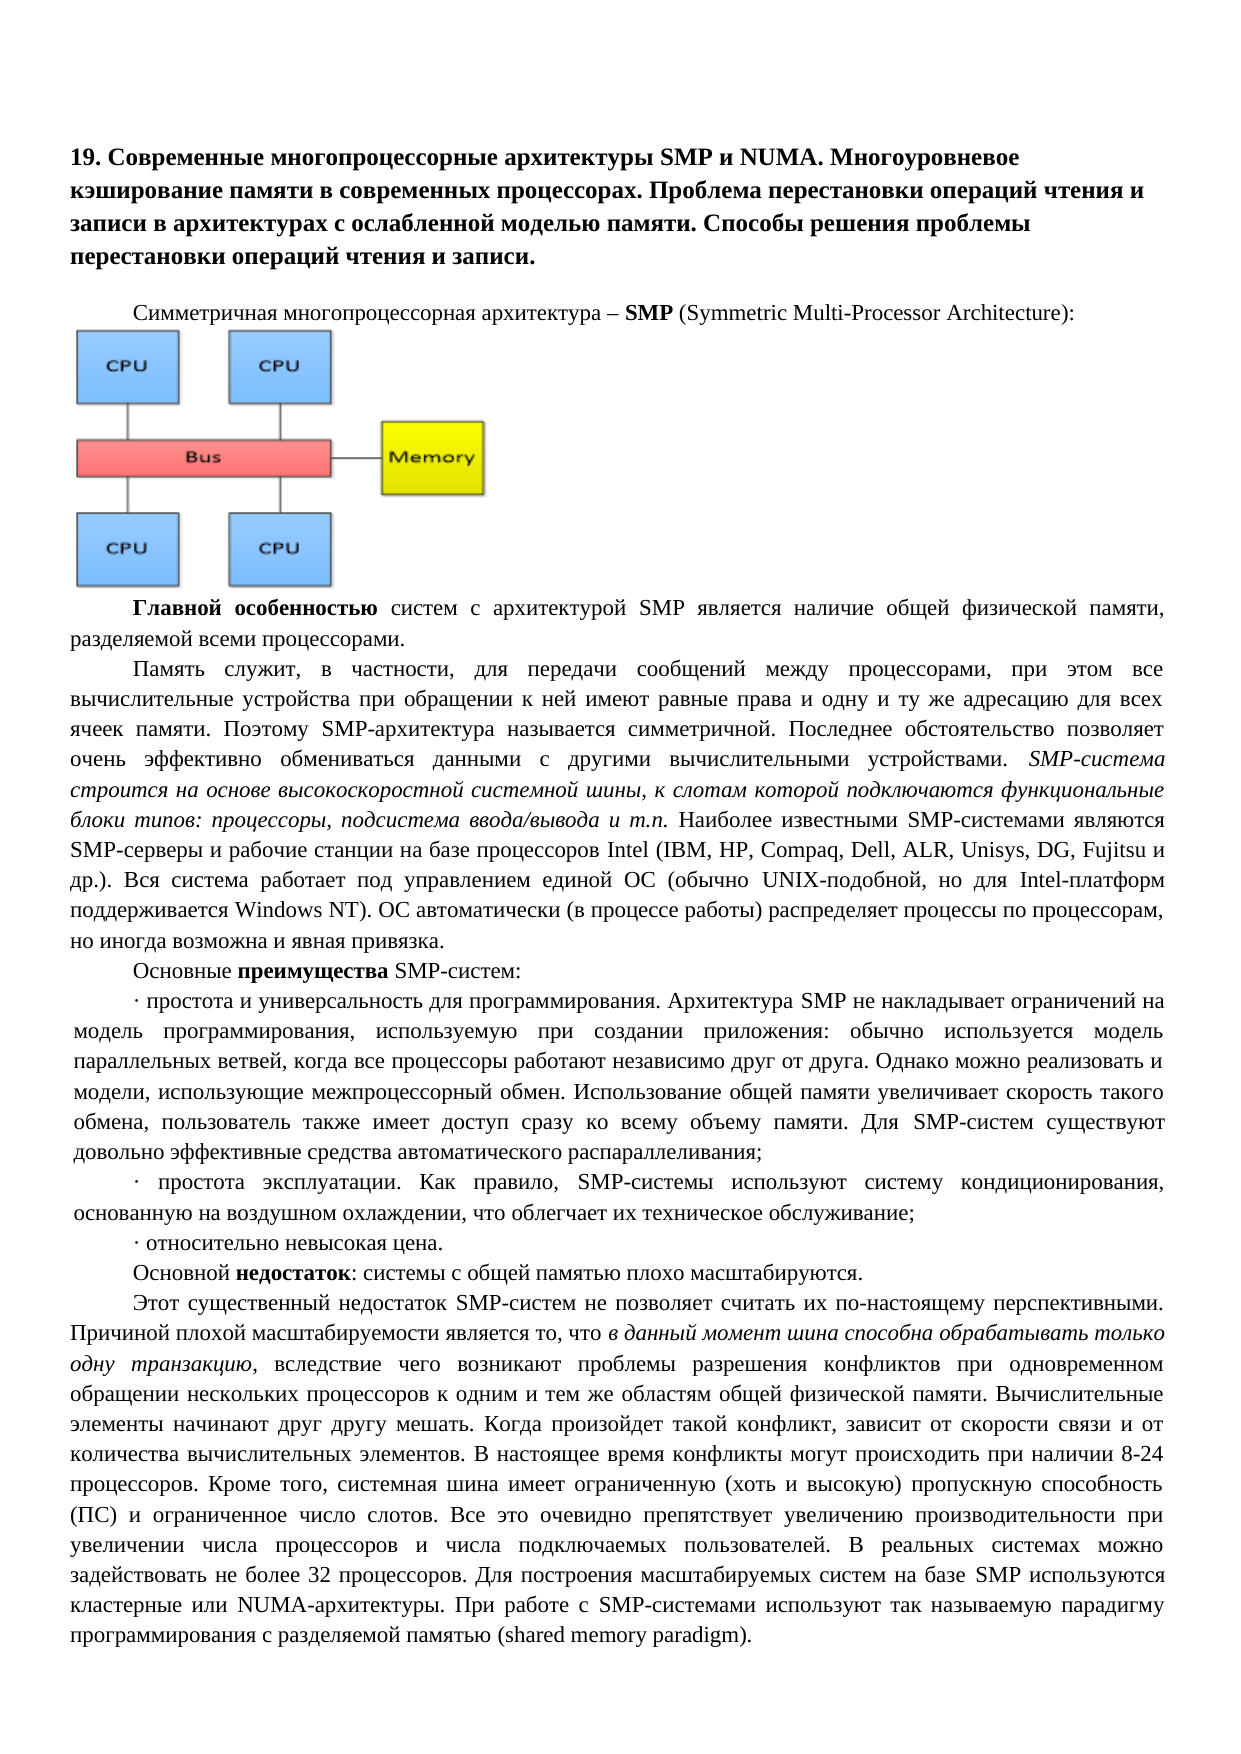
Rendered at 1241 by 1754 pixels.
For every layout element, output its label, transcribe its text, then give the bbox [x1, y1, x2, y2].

text · простота и универсальность для программирования. Архитектура SMP не накладывает ограничений на модель программирования, используемую при создании приложения: обычно используется модель параллельных ветвей, когда все процессоры работают независимо друг от друга. Однако можно реализовать и модели, использующие межпроцессорный обмен. Использование общей памяти увеличивает скорость такого обмена, пользователь также имеет доступ сразу ко всему объему памяти. Для SMP-систем существуют довольно эффективные средства автоматического распараллеливания; [73, 987, 1165, 1164]
text 19. Современные многопроцессорные архитектуры SMP и NUMA. Многоуровневое кэширование памяти в современных процессорах. Проблема перестановки операций чтения и записи в архитектурах с ослабленной моделью памяти. Способы решения проблемы перестановки операций чтения и записи. [70, 142, 1165, 270]
text Главной особенностью систем с архитектурой SMP является наличие общей физической памяти, разделяемой всеми процессорами. [70, 594, 1165, 651]
text Память служит, в частности, для передачи сообщений между процессорами, при этом все вычислительные устройства при обращении к ней имеют равные права и одну и ту же адресацию для всех ячеек памяти. Поэтому SMP-архитектура называется симметричной. Последнее обстоятельство позволяет очень эффективно обмениваться данными с другими вычислительными устройствами. SMP-система строится на основе высокоскоростной системной шины, к слотам которой подключаются функциональные блоки типов: процессоры, подсистема ввода/вывода и т.п. Наиболее известными SMP-системами являются SMP-cерверы и рабочие станции на базе процессоров Intel (IBM, HP, Compaq, Dell, ALR, Unisys, DG, Fujitsu и др.). Вся система работает под управлением единой ОС (обычно UNIX-подобной, но для Intel-платформ поддерживается Windows NT). ОС автоматически (в процессе работы) распределяет процессы по процессорам, но иногда возможна и явная привязка. [70, 655, 1165, 953]
text Основной недостаток: системы с общей памятью плохо масштабируются. [70, 1259, 1165, 1285]
picture [75, 329, 490, 591]
text · относительно невысокая цена. [73, 1229, 1165, 1255]
text Этот существенный недостаток SMP-систем не позволяет считать их по-настоящему перспективными. Причиной плохой масштабируемости является то, что в данный момент шина способна обрабатывать только одну транзакцию, вследствие чего возникают проблемы разрешения конфликтов при одновременном обращении нескольких процессоров к одним и тем же областям общей физической памяти. Вычислительные элементы начинают друг другу мешать. Когда произойдет такой конфликт, зависит от скорости связи и от количества вычислительных элементов. В настоящее время конфликты могут происходить при наличии 8-24 процессоров. Кроме того, системная шина имеет ограниченную (хоть и высокую) пропускную способность (ПС) и ограниченное число слотов. Все это очевидно препятствует увеличению производительности при увеличении числа процессоров и числа подключаемых пользователей. В реальных системах можно задействовать не более 32 процессоров. Для построения масштабируемых систем на базе SMP используются кластерные или NUMA-архитектуры. При работе с SMP-системами используют так называемую парадигму программирования с разделяемой памятью (shared memory paradigm). [70, 1289, 1165, 1648]
text · простота эксплуатации. Как правило, SMP-системы используют систему кондиционирования, основанную на воздушном охлаждении, что облегчает их техническое обслуживание; [73, 1168, 1165, 1225]
text Основные преимущества SMP-систем: [70, 957, 1165, 983]
text Симметричная многопроцессорная архитектура – SMP (Symmetric Multi-Processor Architecture): [70, 299, 1165, 326]
